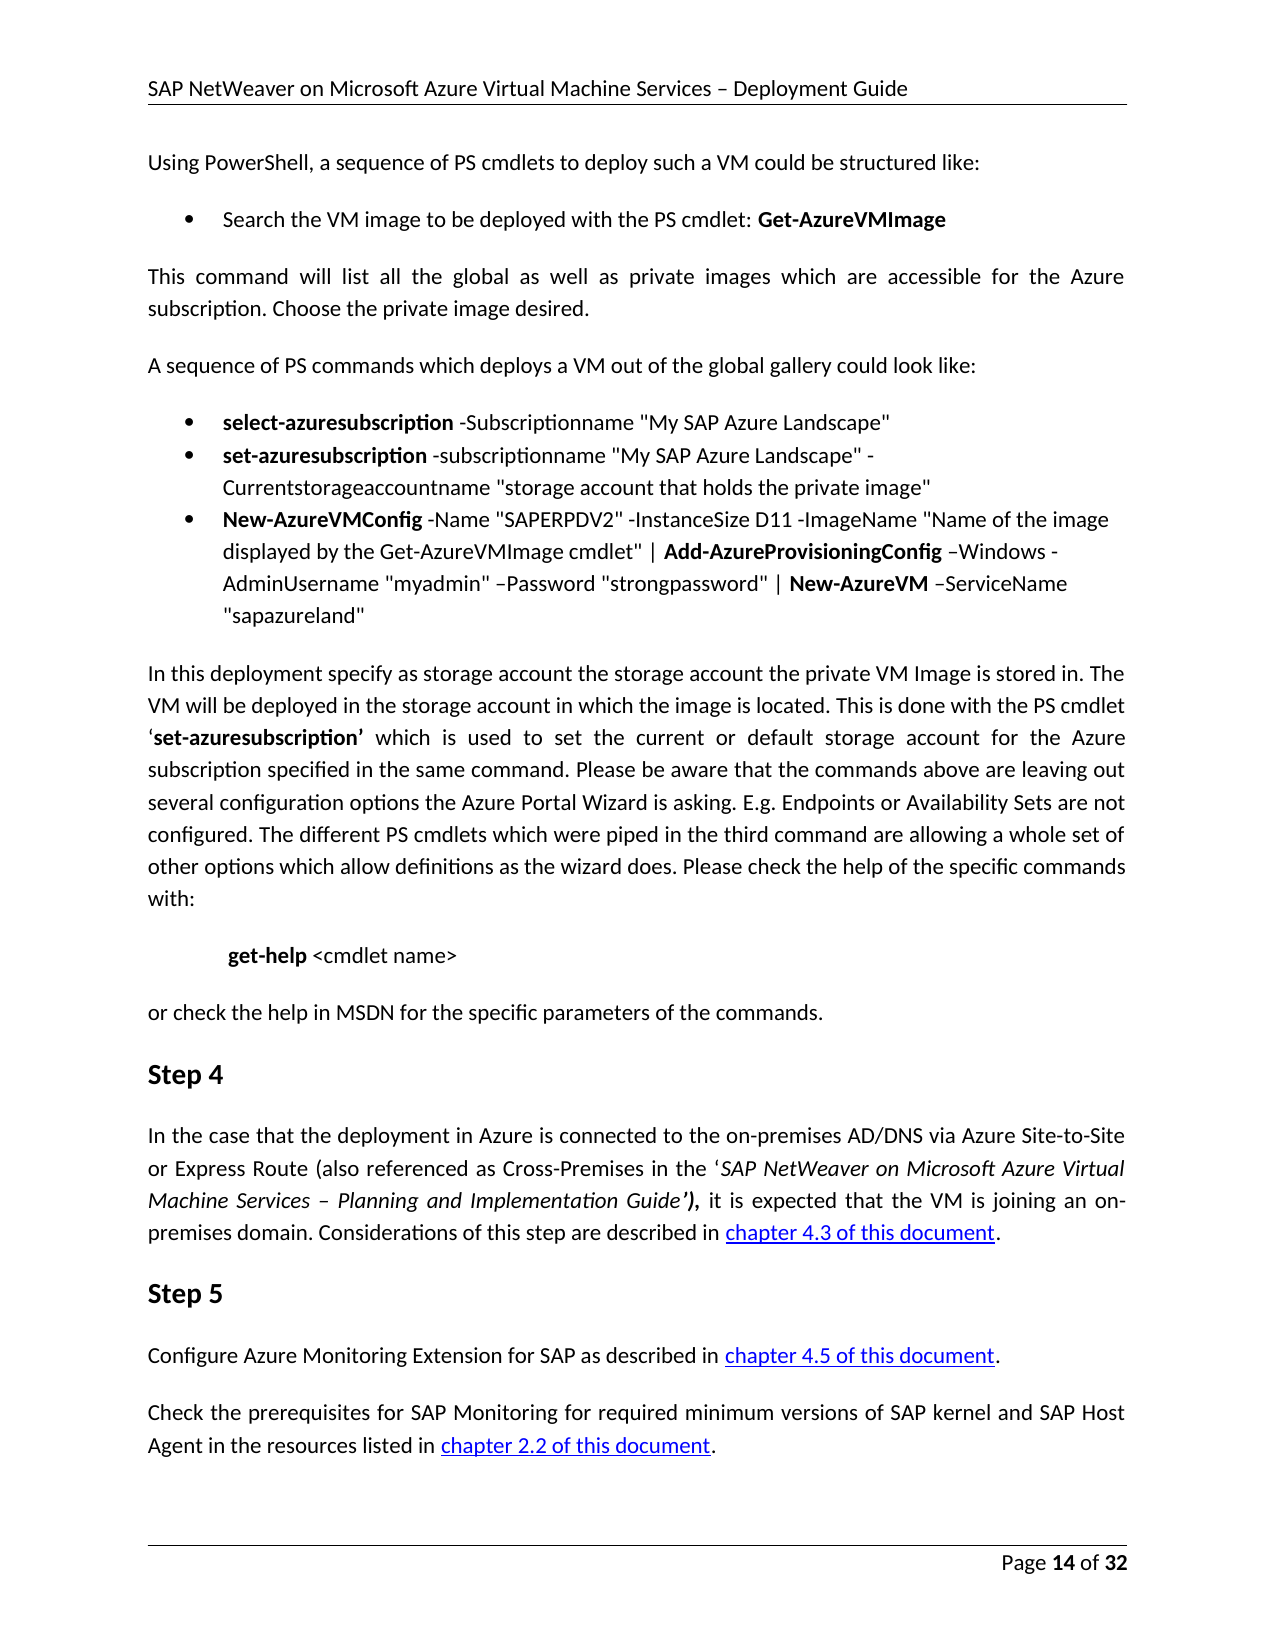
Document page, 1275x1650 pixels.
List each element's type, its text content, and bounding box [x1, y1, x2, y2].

text Step 4 [148, 1056, 1127, 1091]
text In this deployment specify as storage account the storage account the private VM Image is stored in. The VM will be deployed in the storage account in which the image is located. This is done with the PS cmdlet ‘set-azuresubscription’ which is used to set the current or default storage account for the Azure subscription specified in the same command. Please be aware that the commands above are leaving out several configuration options the Azure Portal Wizard is asking. E.g. Endpoints or Availability Sets are not configured. The different PS cmdlets which were piped in the third command are allowing a whole set of other options which allow definitions as the wizard does. Please check the help of the specific commands with: [148, 659, 1127, 912]
list select-azuresubscription -Subscriptionname "My SAP Azure Landscape" [185, 408, 1127, 437]
list Search the VM image to be deployed with the PS cmdlet: Get-AzureVMImage [185, 205, 1127, 233]
text Check the prerequisites for SAP Monitoring for required minimum versions of SAP kernel and SAP Host Agent in the resources listed in chapter 2.2 of this document. [148, 1398, 1127, 1459]
list set-azuresubscription -subscriptionname "My SAP Azure Landscape" -Currentstorageaccountname "storage account that holds the private image" [185, 441, 1127, 501]
text In the case that the deployment in Azure is connected to the on-premises AD/DNS via Azure Site-to-Site or Express Route (also referenced as Cross-Premises in the ‘SAP NetWeaver on Microsoft Azure Virtual Machine Services – Planning and Implementation Guide’), it is expected that the VM is joining an on-premises domain. Considerations of this step are described in chapter 4.3 of this document. [148, 1122, 1127, 1246]
text Step 5 [148, 1275, 1127, 1311]
list New-AzureVMConfig -Name "SAPERPDV2" -InstanceSize D11 -ImageName "Name of the image displayed by the Get-AzureVMImage cmdlet" | Add-AzureProvisioningConfig –Windows -AdminUsername "myadmin" –Password "strongpassword" | New-AzureVM –ServiceName "sapazureland" [185, 505, 1127, 630]
text get-help <cmdlet name> [223, 941, 1127, 969]
text This command will list all the global as well as private images which are accessible for the Azure subscription. Choose the private image desired. [148, 262, 1127, 322]
text Configure Azure Monitoring Extension for SAP as described in chapter 4.5 of this document. [148, 1341, 1127, 1369]
text Using PowerShell, a sequence of PS cmdlets to deploy such a VM could be structured like: [148, 148, 1127, 176]
text or check the help in MSDN for the specific parameters of the commands. [148, 998, 1127, 1027]
text A sequence of PS commands which deploys a VM out of the global gallery could look like: [148, 351, 1127, 379]
